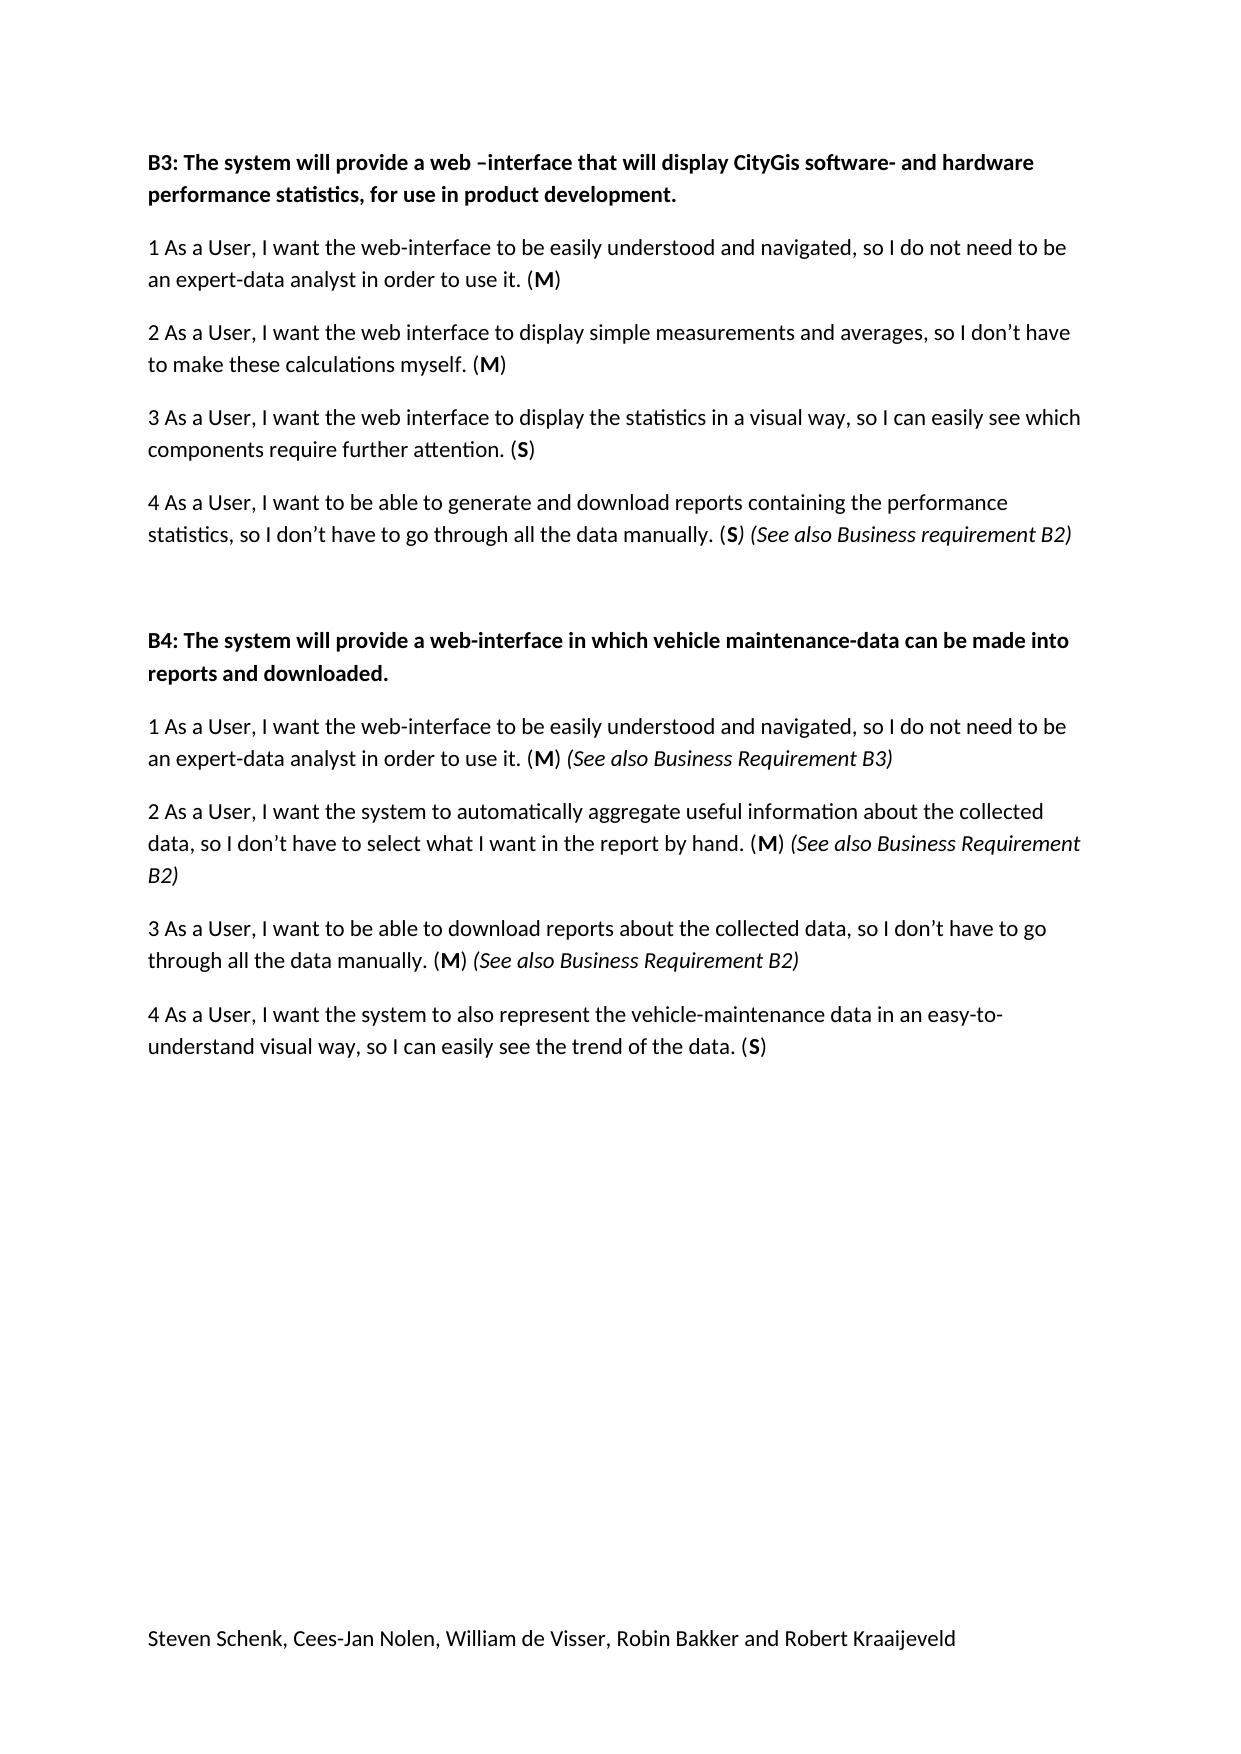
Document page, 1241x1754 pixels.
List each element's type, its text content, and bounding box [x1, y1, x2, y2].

text 3 As a User, I want to be able to download reports about the collected data, so I don’t have to go through all the data manually. (M) (See also Business Requirement B2) [148, 914, 1093, 975]
text 2 As a User, I want the web interface to display simple measurements and averages, so I don’t have to make these calculations myself. (M) [148, 318, 1093, 378]
text 4 As a User, I want to be able to generate and download reports containing the performance statistics, so I don’t have to go through all the data manually. (S) (See also Business requirement B2) [148, 488, 1093, 549]
text B3: The system will provide a web –interface that will display CityGis software- and hardware performance statistics, for use in product development. [148, 148, 1093, 208]
text 4 As a User, I want the system to also represent the vehicle-maintenance data in an easy-to-understand visual way, so I can easily see the trend of the data. (S) [148, 1000, 1093, 1060]
text 1 As a User, I want the web-interface to be easily understood and navigated, so I do not need to be an expert-data analyst in order to use it. (M) [148, 233, 1093, 293]
text B4: The system will provide a web-interface in which vehicle maintenance-data can be made into reports and downloaded. [148, 627, 1093, 687]
text 1 As a User, I want the web-interface to be easily understood and navigated, so I do not need to be an expert-data analyst in order to use it. (M) (See also Business Requirement B3) [148, 712, 1093, 772]
text 3 As a User, I want the web interface to display the statistics in a visual way, so I can easily see which components require further attention. (S) [148, 403, 1093, 463]
text 2 As a User, I want the system to automatically aggregate useful information about the collected data, so I don’t have to select what I want in the report by hand. (M) (See also Business Requirement B2) [148, 797, 1093, 889]
